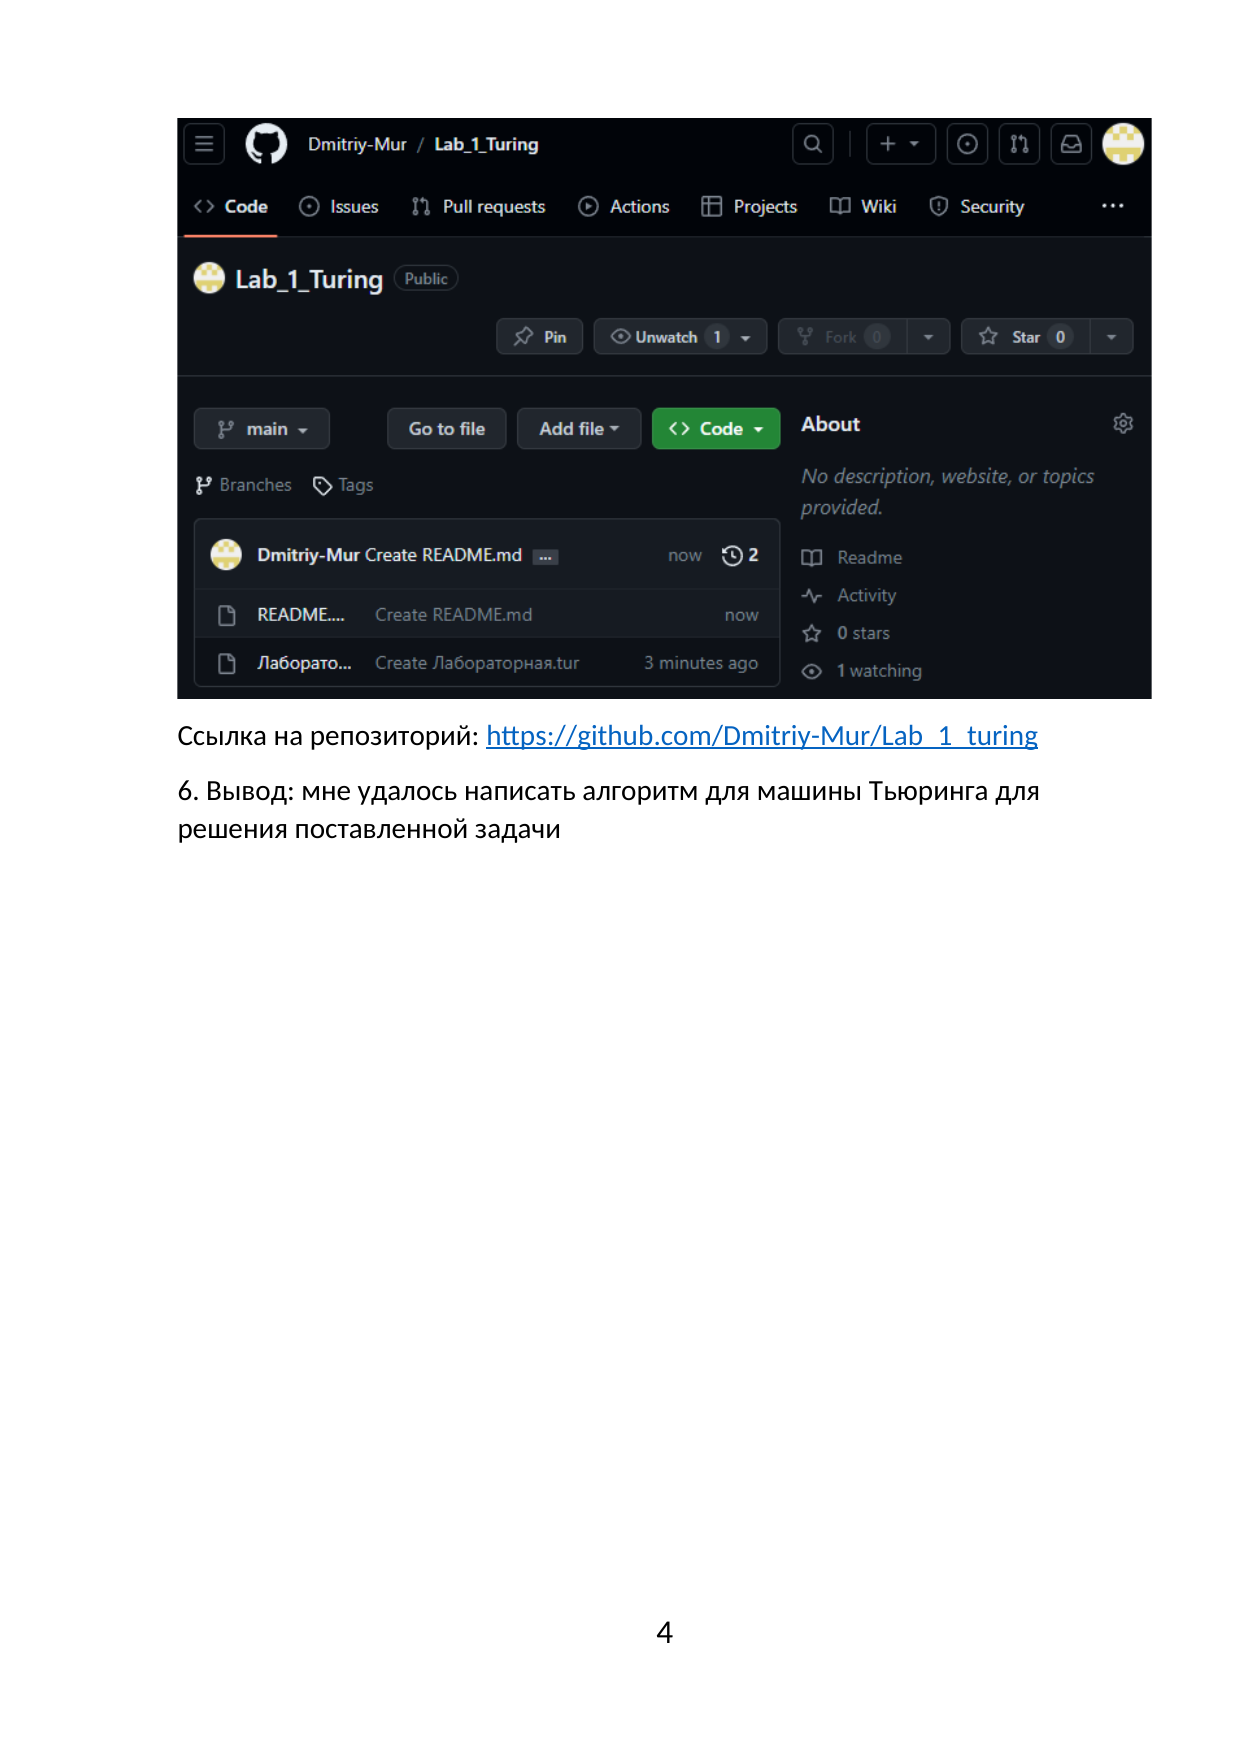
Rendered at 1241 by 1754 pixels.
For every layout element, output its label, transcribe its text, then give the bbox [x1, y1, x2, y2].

text 6. Вывод: мне удалось написать алгоритм для машины Тьюринга для решения поставленной задачи [177, 772, 1152, 846]
text Ссылка на репозиторий: https://github.com/Dmitriy-Mur/Lab_1_turing [177, 717, 1152, 753]
picture [177, 118, 1152, 699]
